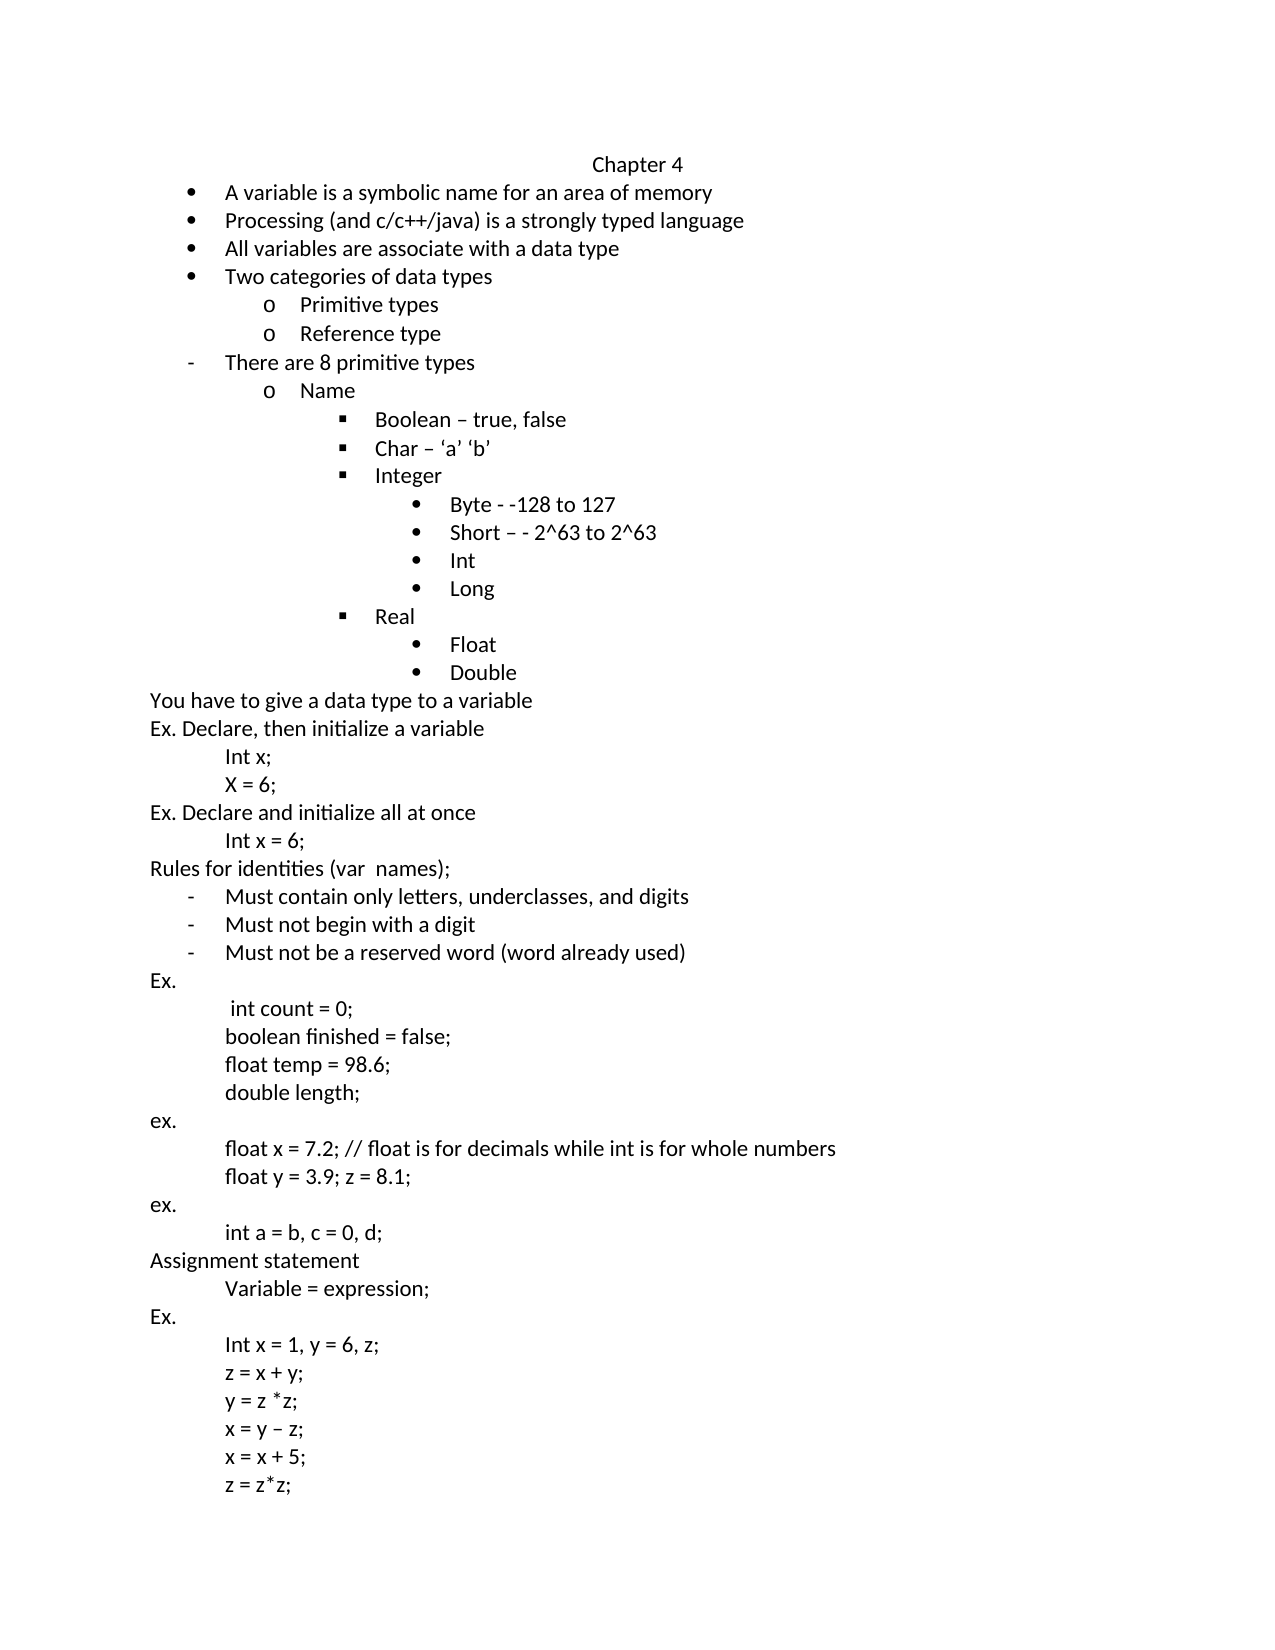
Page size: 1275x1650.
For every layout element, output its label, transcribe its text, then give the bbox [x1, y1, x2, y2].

text Ex. [150, 1302, 1125, 1330]
list Boolean – true, false [337, 406, 1125, 434]
list Long [412, 574, 1125, 602]
list All variables are associate with a data type [187, 234, 1125, 262]
list Short – - 2^63 to 2^63 [412, 518, 1125, 546]
text ex. [150, 1106, 1125, 1134]
text Int x = 1, y = 6, z; [150, 1330, 1125, 1358]
list Char – ‘a’ ‘b’ [337, 434, 1125, 462]
list Real [337, 602, 1125, 630]
text float x = 7.2; // float is for decimals while int is for whole numbers [150, 1134, 1125, 1162]
text Assignment statement [150, 1246, 1125, 1274]
list Double [412, 658, 1125, 686]
list Reference type [262, 319, 1125, 348]
list Byte - -128 to 127 [412, 490, 1125, 518]
text boolean finished = false; [150, 1022, 1125, 1050]
text You have to give a data type to a variable [150, 686, 1125, 714]
text x = y – z; [150, 1414, 1125, 1442]
text x = x + 5; [150, 1442, 1125, 1470]
list Two categories of data types [187, 262, 1125, 290]
text Int x; [150, 742, 1125, 770]
text z = x + y; [150, 1358, 1125, 1386]
list Int [412, 546, 1125, 574]
list Primitive types [262, 290, 1125, 319]
text Ex. Declare, then initialize a variable [150, 714, 1125, 742]
list Must not be a reserved word (word already used) [187, 938, 1125, 966]
list Must contain only letters, underclasses, and digits [187, 882, 1125, 910]
text Variable = expression; [150, 1274, 1125, 1302]
text y = z *z; [150, 1386, 1125, 1414]
text double length; [150, 1078, 1125, 1106]
list Name [262, 376, 1125, 406]
text ex. [150, 1190, 1125, 1218]
text Ex. Declare and initialize all at once [150, 798, 1125, 826]
text int count = 0; [150, 994, 1125, 1022]
text int a = b, c = 0, d; [150, 1218, 1125, 1246]
list Must not begin with a digit [187, 910, 1125, 938]
list Processing (and c/c++/java) is a strongly typed language [187, 206, 1125, 234]
text z = z*z; [150, 1470, 1125, 1498]
text Chapter 4 [150, 150, 1125, 178]
list There are 8 primitive types [187, 348, 1125, 376]
text float y = 3.9; z = 8.1; [150, 1162, 1125, 1190]
text Ex. [150, 966, 1125, 994]
list Integer [337, 462, 1125, 490]
list Float [412, 630, 1125, 658]
text Int x = 6; [150, 826, 1125, 854]
text Rules for identities (var names); [150, 854, 1125, 882]
text X = 6; [150, 770, 1125, 798]
text float temp = 98.6; [150, 1050, 1125, 1078]
list A variable is a symbolic name for an area of memory [187, 178, 1125, 206]
